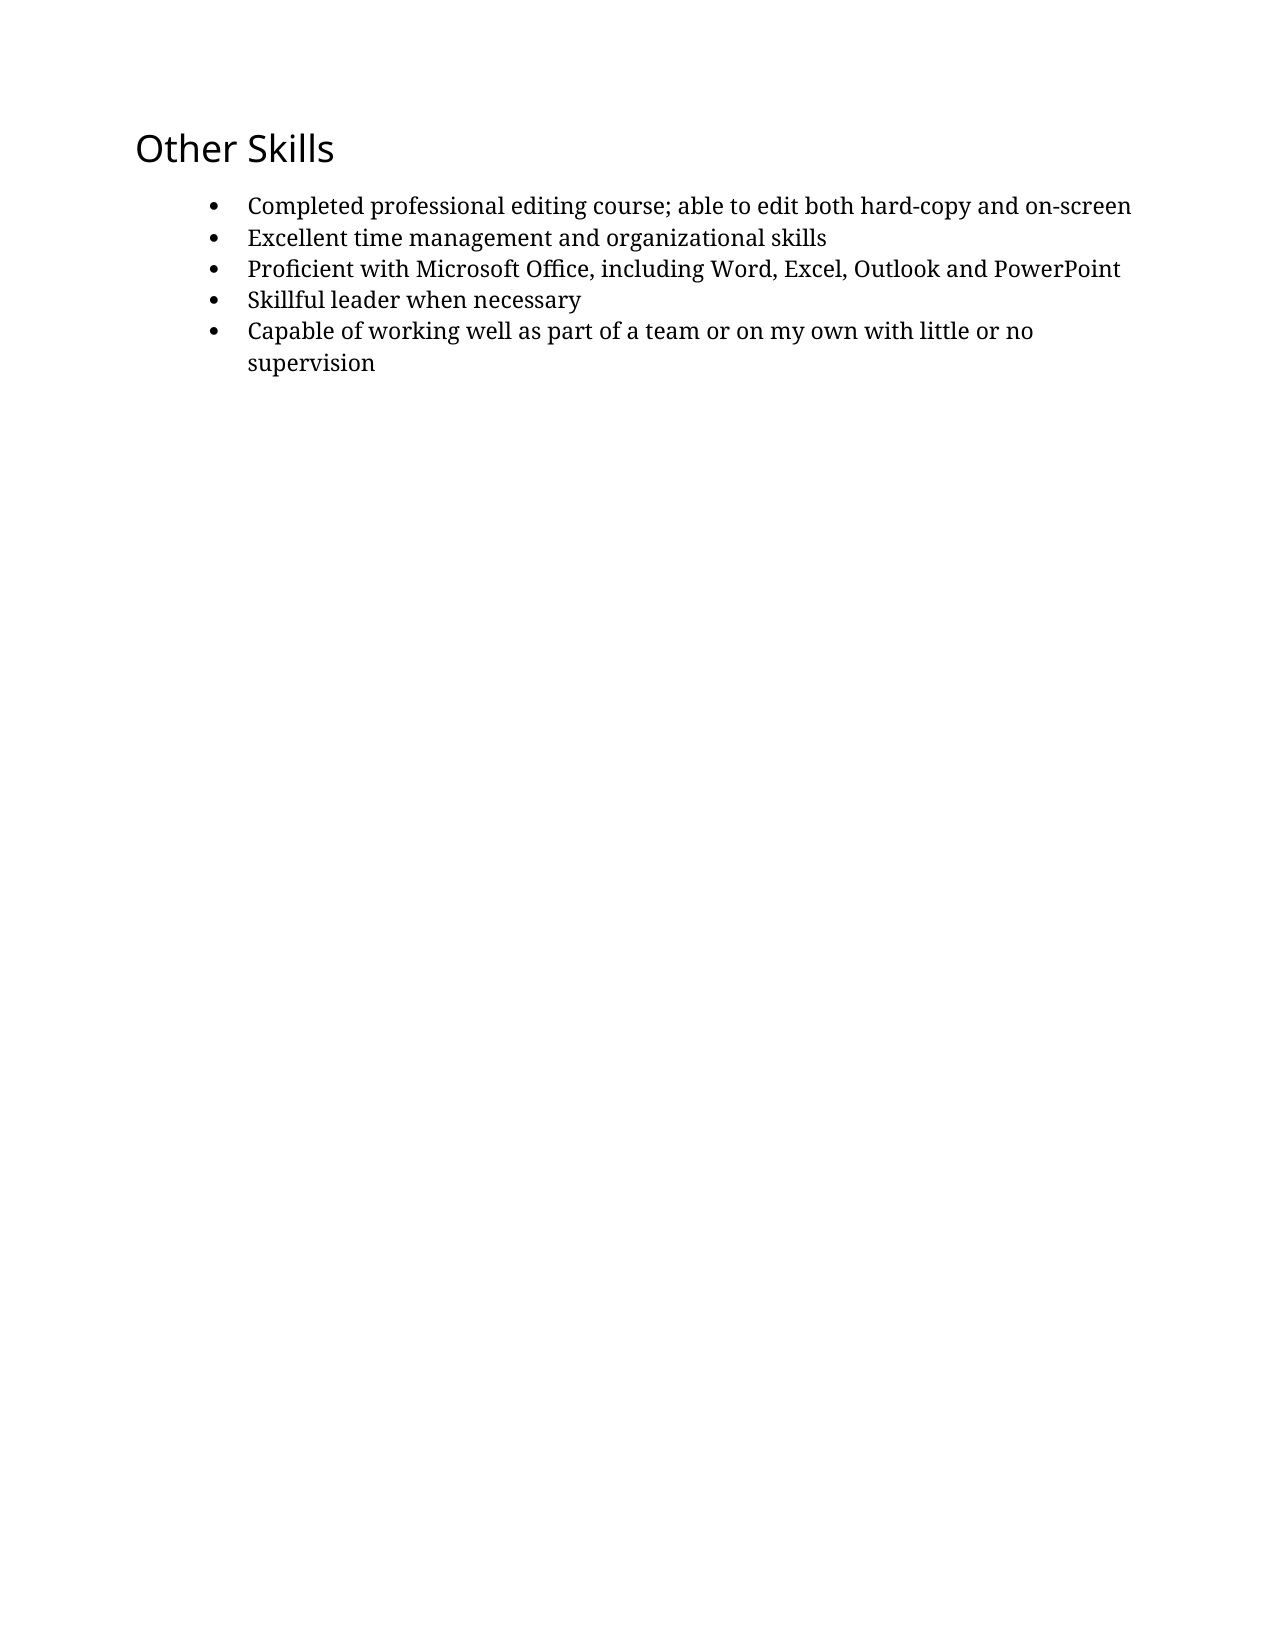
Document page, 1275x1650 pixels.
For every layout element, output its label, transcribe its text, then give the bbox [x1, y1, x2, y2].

list Excellent time management and organizational skills [210, 221, 1140, 253]
list Capable of working well as part of a team or on my own with little or no supervision [210, 315, 1140, 378]
text Other Skills [135, 122, 1140, 173]
list Skillful leader when necessary [210, 284, 1140, 315]
list Proficient with Microsoft Office, including Word, Excel, Outlook and PowerPoint [210, 253, 1140, 284]
list Completed professional editing course; able to edit both hard-copy and on-screen [210, 190, 1140, 221]
